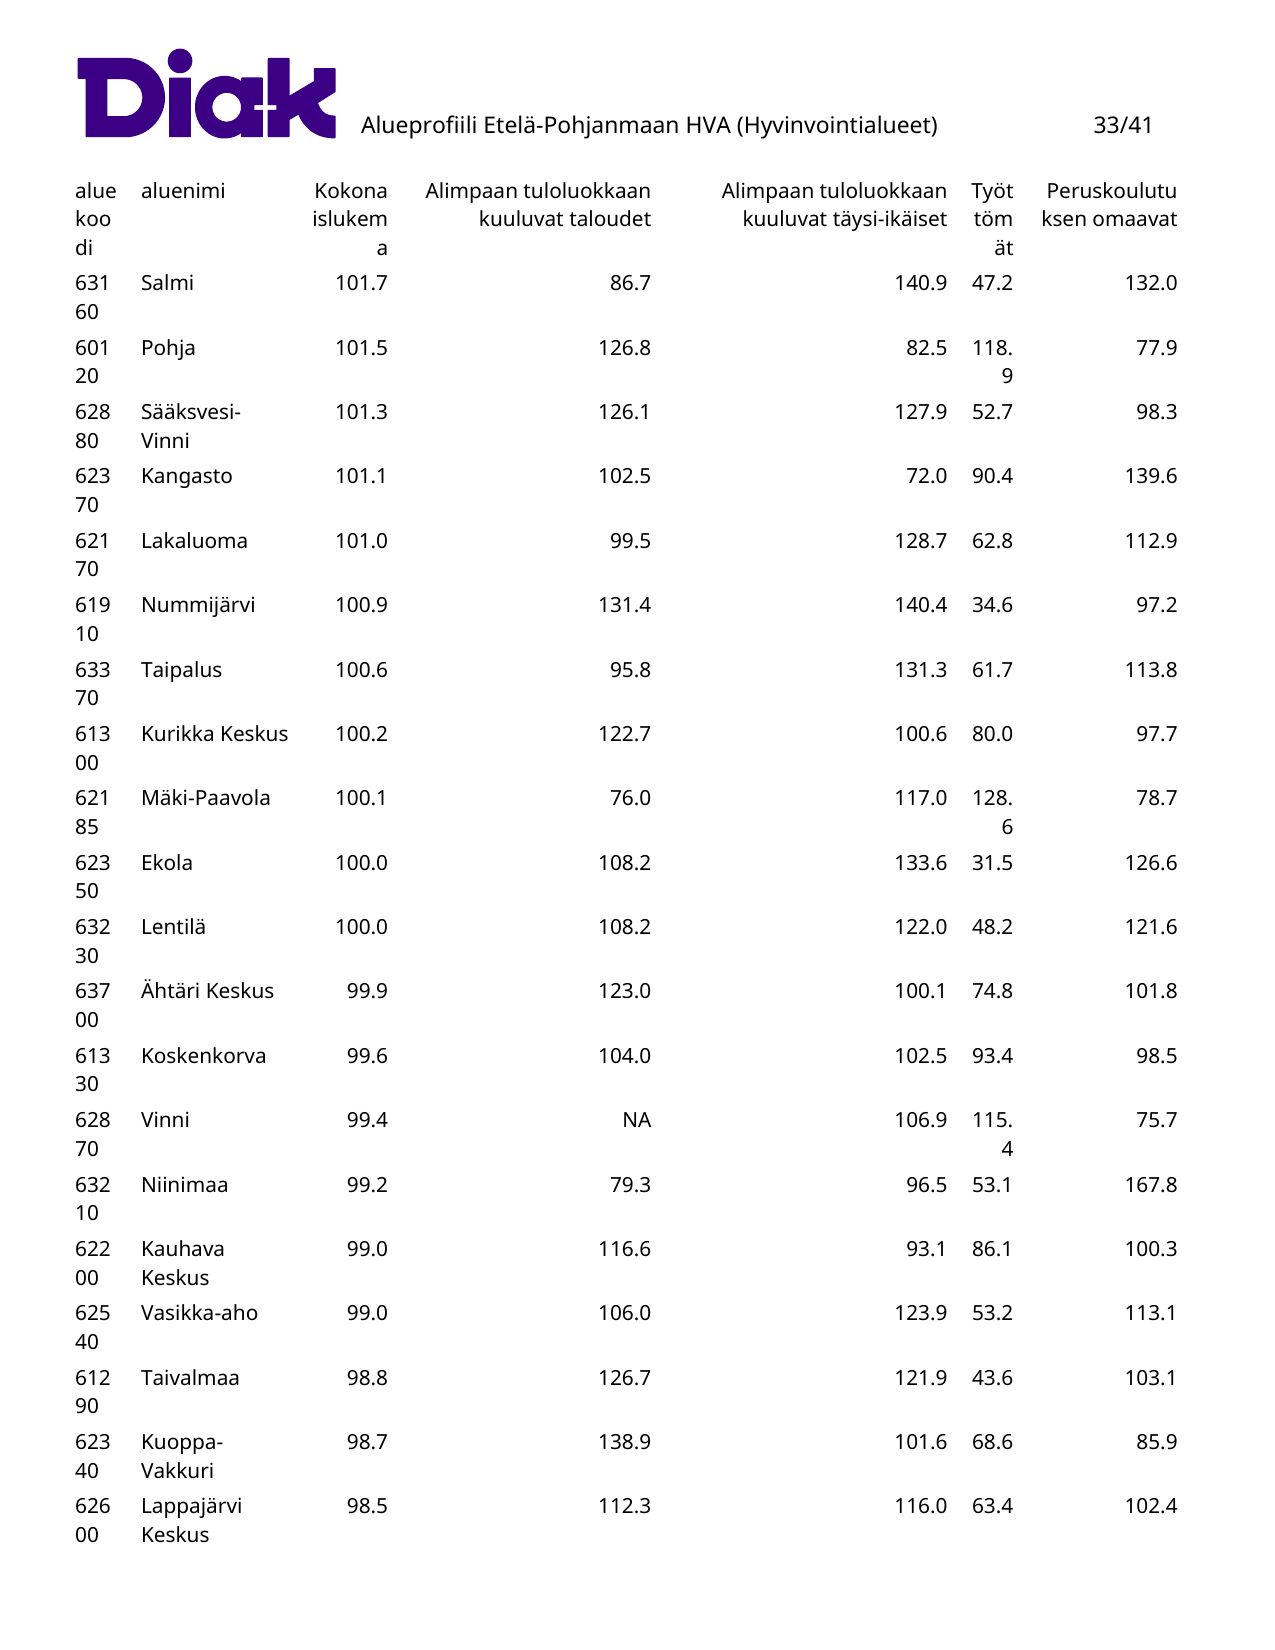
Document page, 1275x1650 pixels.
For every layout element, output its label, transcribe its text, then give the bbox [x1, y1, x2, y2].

table_cell 53.2 [959, 1295, 1024, 1359]
table_cell 106.9 [662, 1102, 958, 1166]
table_cell 79.3 [399, 1166, 662, 1230]
table_cell 62185 [64, 780, 129, 844]
table_cell 62340 [64, 1424, 129, 1488]
table_cell 100.2 [301, 715, 399, 780]
table_cell 63700 [64, 973, 129, 1037]
table_cell 108.2 [399, 909, 662, 973]
table_cell 101.5 [301, 329, 399, 393]
table_cell 98.7 [301, 1424, 399, 1488]
table_cell Koskenkorva [130, 1037, 301, 1102]
table_cell 116.0 [662, 1488, 958, 1552]
table_cell 77.9 [1024, 329, 1189, 393]
table_cell 115.4 [959, 1102, 1024, 1166]
table_cell Niinimaa [130, 1166, 301, 1230]
table_cell Kauhava Keskus [130, 1230, 301, 1295]
table_cell 100.9 [301, 587, 399, 651]
table_cell 122.7 [399, 715, 662, 780]
table_cell 61330 [64, 1037, 129, 1102]
table_cell 100.6 [662, 715, 958, 780]
table_cell Vasikka-aho [130, 1295, 301, 1359]
table_cell 138.9 [399, 1424, 662, 1488]
table_cell Kangasto [130, 458, 301, 522]
table_cell 47.2 [959, 265, 1024, 329]
table_cell 106.0 [399, 1295, 662, 1359]
table_header Alimpaan tuloluokkaan kuuluvat taloudet [399, 172, 662, 265]
table_cell 99.0 [301, 1230, 399, 1295]
table_cell 99.4 [301, 1102, 399, 1166]
table_cell Pohja [130, 329, 301, 393]
table_cell 62540 [64, 1295, 129, 1359]
table_cell 76.0 [399, 780, 662, 844]
table_header aluekoodi [64, 172, 129, 265]
table_cell Ähtäri Keskus [130, 973, 301, 1037]
table_cell 112.3 [399, 1488, 662, 1552]
table_cell Taivalmaa [130, 1359, 301, 1423]
table_cell Sääksvesi-Vinni [130, 394, 301, 458]
table_cell 126.7 [399, 1359, 662, 1423]
table_cell 121.6 [1024, 909, 1189, 973]
table_cell 62370 [64, 458, 129, 522]
table_cell 62880 [64, 394, 129, 458]
table_cell 102.5 [662, 1037, 958, 1102]
table_cell 104.0 [399, 1037, 662, 1102]
table_cell 127.9 [662, 394, 958, 458]
table_cell 63160 [64, 265, 129, 329]
table_cell Lappajärvi Keskus [130, 1488, 301, 1552]
table_cell 62.8 [959, 522, 1024, 587]
table_cell 62870 [64, 1102, 129, 1166]
table_cell Lentilä [130, 909, 301, 973]
table_cell 100.0 [301, 909, 399, 973]
table_header Peruskoulutuksen omaavat [1024, 172, 1189, 265]
table_cell 100.0 [301, 844, 399, 908]
table_cell 63230 [64, 909, 129, 973]
table_cell 121.9 [662, 1359, 958, 1423]
table_header Työttömät [959, 172, 1024, 265]
table_cell 85.9 [1024, 1424, 1189, 1488]
table_cell 100.1 [301, 780, 399, 844]
table_cell 101.3 [301, 394, 399, 458]
table_cell 93.1 [662, 1230, 958, 1295]
table_cell Kurikka Keskus [130, 715, 301, 780]
table_cell 63.4 [959, 1488, 1024, 1552]
table_cell 53.1 [959, 1166, 1024, 1230]
table_cell 68.6 [959, 1424, 1024, 1488]
table_cell 31.5 [959, 844, 1024, 908]
table_cell 52.7 [959, 394, 1024, 458]
table_cell 100.6 [301, 651, 399, 715]
table_cell 98.5 [301, 1488, 399, 1552]
table_cell 113.1 [1024, 1295, 1189, 1359]
table_cell Kuoppa-Vakkuri [130, 1424, 301, 1488]
table_cell 101.0 [301, 522, 399, 587]
table_cell 131.3 [662, 651, 958, 715]
table_cell 61910 [64, 587, 129, 651]
table_cell 60120 [64, 329, 129, 393]
table_cell 101.1 [301, 458, 399, 522]
table_cell 93.4 [959, 1037, 1024, 1102]
table_cell 34.6 [959, 587, 1024, 651]
table_cell Taipalus [130, 651, 301, 715]
table_cell 126.8 [399, 329, 662, 393]
table_cell 98.5 [1024, 1037, 1189, 1102]
table_cell 167.8 [1024, 1166, 1189, 1230]
table_cell Lakaluoma [130, 522, 301, 587]
table_cell 113.8 [1024, 651, 1189, 715]
table_cell 62200 [64, 1230, 129, 1295]
table_cell 101.8 [1024, 973, 1189, 1037]
table_cell 101.6 [662, 1424, 958, 1488]
table_cell 63370 [64, 651, 129, 715]
table_cell 75.7 [1024, 1102, 1189, 1166]
table_cell Salmi [130, 265, 301, 329]
table_cell 128.7 [662, 522, 958, 587]
table_cell 99.5 [399, 522, 662, 587]
table_cell 74.8 [959, 973, 1024, 1037]
table_cell 99.2 [301, 1166, 399, 1230]
table_cell Vinni [130, 1102, 301, 1166]
table_cell 95.8 [399, 651, 662, 715]
table_cell 133.6 [662, 844, 958, 908]
table_header Kokonaislukema [301, 172, 399, 265]
table_cell 100.1 [662, 973, 958, 1037]
table_cell 62600 [64, 1488, 129, 1552]
table_cell 48.2 [959, 909, 1024, 973]
table_cell 99.0 [301, 1295, 399, 1359]
table_cell 78.7 [1024, 780, 1189, 844]
table_cell 102.5 [399, 458, 662, 522]
table_cell 61.7 [959, 651, 1024, 715]
table_cell 97.2 [1024, 587, 1189, 651]
table_cell 123.9 [662, 1295, 958, 1359]
table_header aluenimi [130, 172, 301, 265]
table_cell 139.6 [1024, 458, 1189, 522]
table_cell 43.6 [959, 1359, 1024, 1423]
table_cell 98.8 [301, 1359, 399, 1423]
table_cell 102.4 [1024, 1488, 1189, 1552]
table_cell 140.9 [662, 265, 958, 329]
table_cell 82.5 [662, 329, 958, 393]
table_cell 99.6 [301, 1037, 399, 1102]
table_cell 100.3 [1024, 1230, 1189, 1295]
table_cell 61300 [64, 715, 129, 780]
table_cell 61290 [64, 1359, 129, 1423]
table_cell 86.1 [959, 1230, 1024, 1295]
table_cell 112.9 [1024, 522, 1189, 587]
table_cell Mäki-Paavola [130, 780, 301, 844]
table_cell 62350 [64, 844, 129, 908]
table_cell 101.7 [301, 265, 399, 329]
table_cell 96.5 [662, 1166, 958, 1230]
table_cell 80.0 [959, 715, 1024, 780]
table_cell 97.7 [1024, 715, 1189, 780]
table_cell 108.2 [399, 844, 662, 908]
table_cell NA [399, 1102, 662, 1166]
table_cell 90.4 [959, 458, 1024, 522]
table_cell Ekola [130, 844, 301, 908]
table_cell 140.4 [662, 587, 958, 651]
table_cell 126.1 [399, 394, 662, 458]
table_cell 72.0 [662, 458, 958, 522]
table_cell 126.6 [1024, 844, 1189, 908]
table_cell 131.4 [399, 587, 662, 651]
table_cell 116.6 [399, 1230, 662, 1295]
table_header Alimpaan tuloluokkaan kuuluvat täysi-ikäiset [662, 172, 958, 265]
table_cell 62170 [64, 522, 129, 587]
table_cell 132.0 [1024, 265, 1189, 329]
table_cell 86.7 [399, 265, 662, 329]
table_cell 128.6 [959, 780, 1024, 844]
table_cell 63210 [64, 1166, 129, 1230]
table_cell 98.3 [1024, 394, 1189, 458]
table_cell 122.0 [662, 909, 958, 973]
table_cell 118.9 [959, 329, 1024, 393]
table_cell Nummijärvi [130, 587, 301, 651]
table_cell 123.0 [399, 973, 662, 1037]
table_cell 99.9 [301, 973, 399, 1037]
table_cell 117.0 [662, 780, 958, 844]
table_cell 103.1 [1024, 1359, 1189, 1423]
